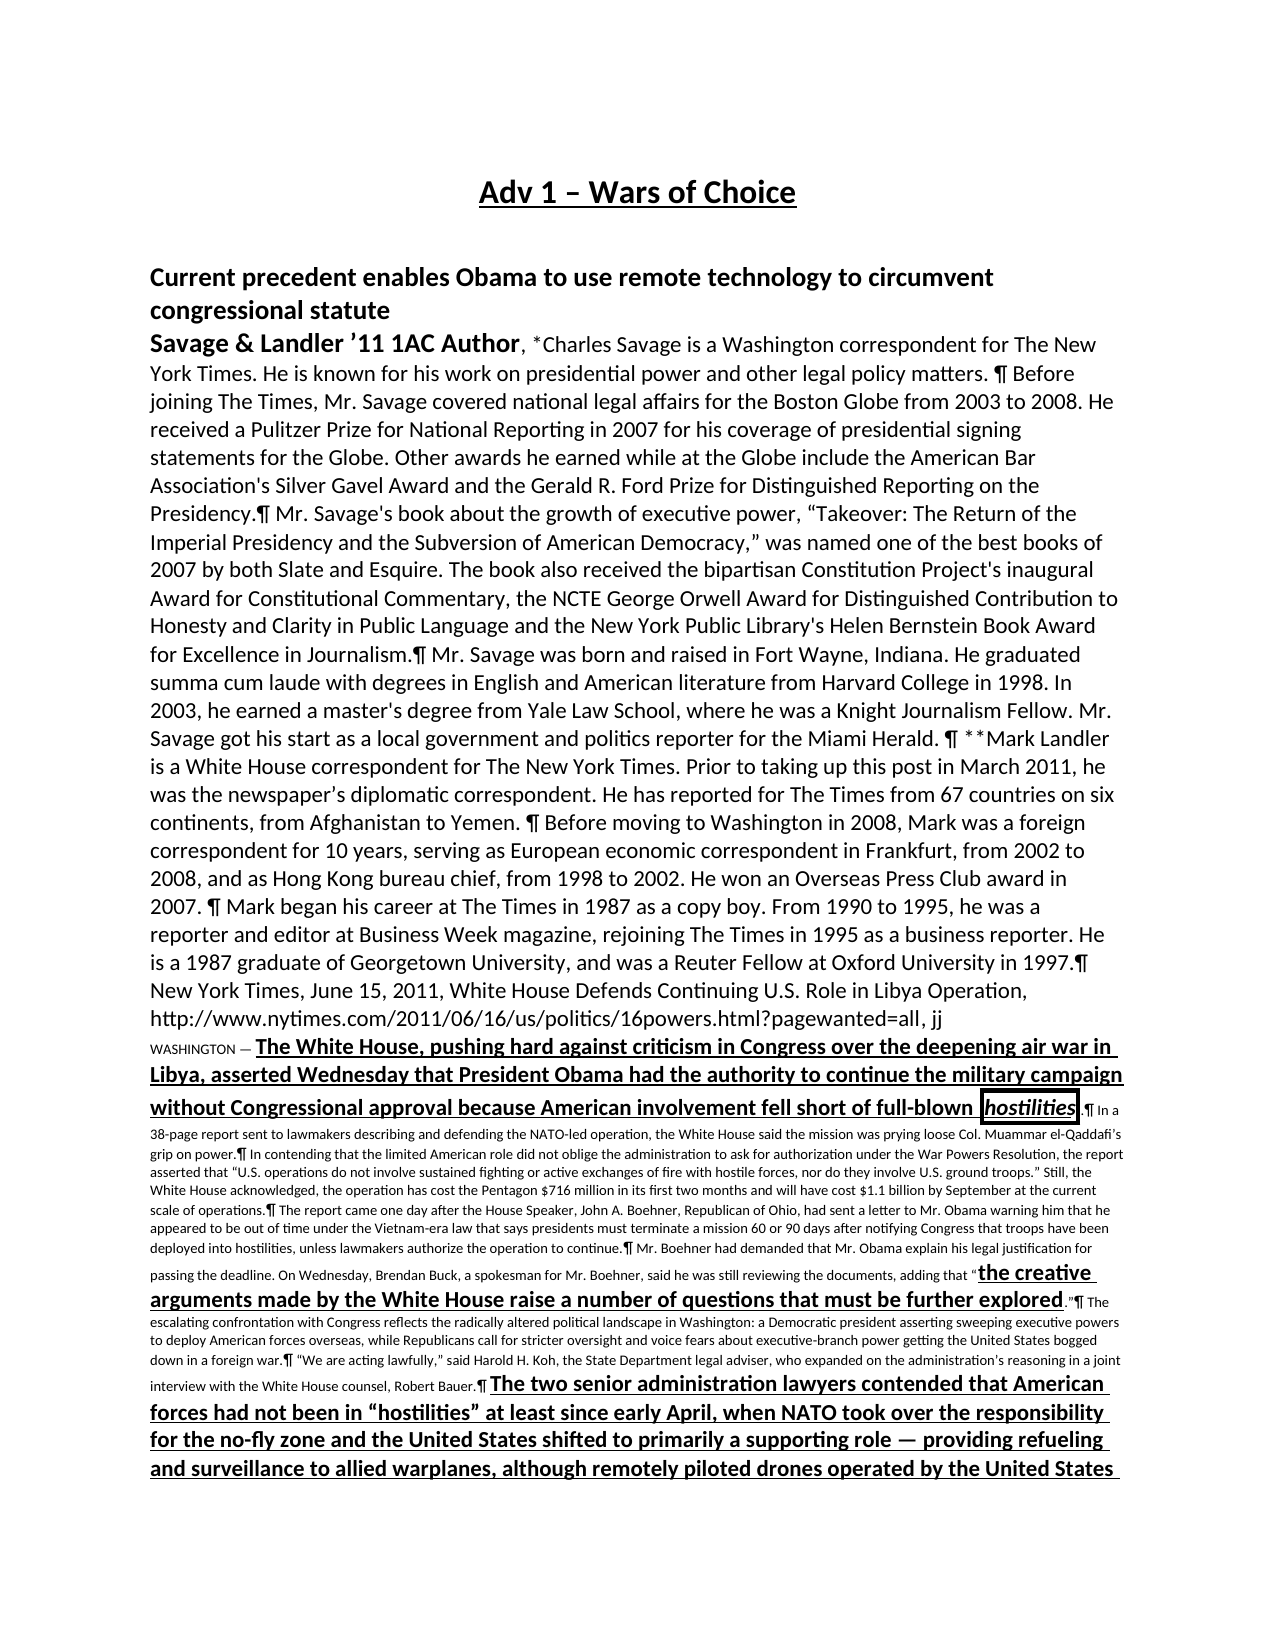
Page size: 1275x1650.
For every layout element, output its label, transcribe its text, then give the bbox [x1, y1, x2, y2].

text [150, 1032, 1125, 1482]
text Savage & Landler ’11 1AC Author, *Charles Savage is a Washington correspondent for The New York Times. He is known for his work on presidential power and other legal policy matters. ¶ Before joining The Times, Mr. Savage covered national legal affairs for the Boston Globe from 2003 to 2008. He received a Pulitzer Prize for National Reporting in 2007 for his coverage of presidential signing statements for the Globe. Other awards he earned while at the Globe include the American Bar Association's Silver Gavel Award and the Gerald R. Ford Prize for Distinguished Reporting on the Presidency.¶ Mr. Savage's book about the growth of executive power, “Takeover: The Return of the Imperial Presidency and the Subversion of American Democracy,” was named one of the best books of 2007 by both Slate and Esquire. The book also received the bipartisan Constitution Project's inaugural Award for Constitutional Commentary, the NCTE George Orwell Award for Distinguished Contribution to Honesty and Clarity in Public Language and the New York Public Library's Helen Bernstein Book Award for Excellence in Journalism.¶ Mr. Savage was born and raised in Fort Wayne, Indiana. He graduated summa cum laude with degrees in English and American literature from Harvard College in 1998. In 2003, he earned a master's degree from Yale Law School, where he was a Knight Journalism Fellow. Mr. Savage got his start as a local government and politics reporter for the Miami Herald. ¶ **Mark Landler is a White House correspondent for The New York Times. Prior to taking up this post in March 2011, he was the newspaper’s diplomatic correspondent. He has reported for The Times from 67 countries on six continents, from Afghanistan to Yemen. ¶ Before moving to Washington in 2008, Mark was a foreign correspondent for 10 years, serving as European economic correspondent in Frankfurt, from 2002 to 2008, and as Hong Kong bureau chief, from 1998 to 2002. He won an Overseas Press Club award in 2007. ¶ Mark began his career at The Times in 1987 as a copy boy. From 1990 to 1995, he was a reporter and editor at Business Week magazine, rejoining The Times in 1995 as a business reporter. He is a 1987 graduate of Georgetown University, and was a Reuter Fellow at Oxford University in 1997.¶ New York Times, June 15, 2011, White House Defends Continuing U.S. Role in Libya Operation, http://www.nytimes.com/2011/06/16/us/politics/16powers.html?pagewanted=all, jj [150, 326, 1125, 1032]
subtitle Adv 1 – Wars of Choice [150, 171, 1125, 212]
subtitle Current precedent enables Obama to use remote technology to circumvent congressional statute [150, 260, 1125, 326]
